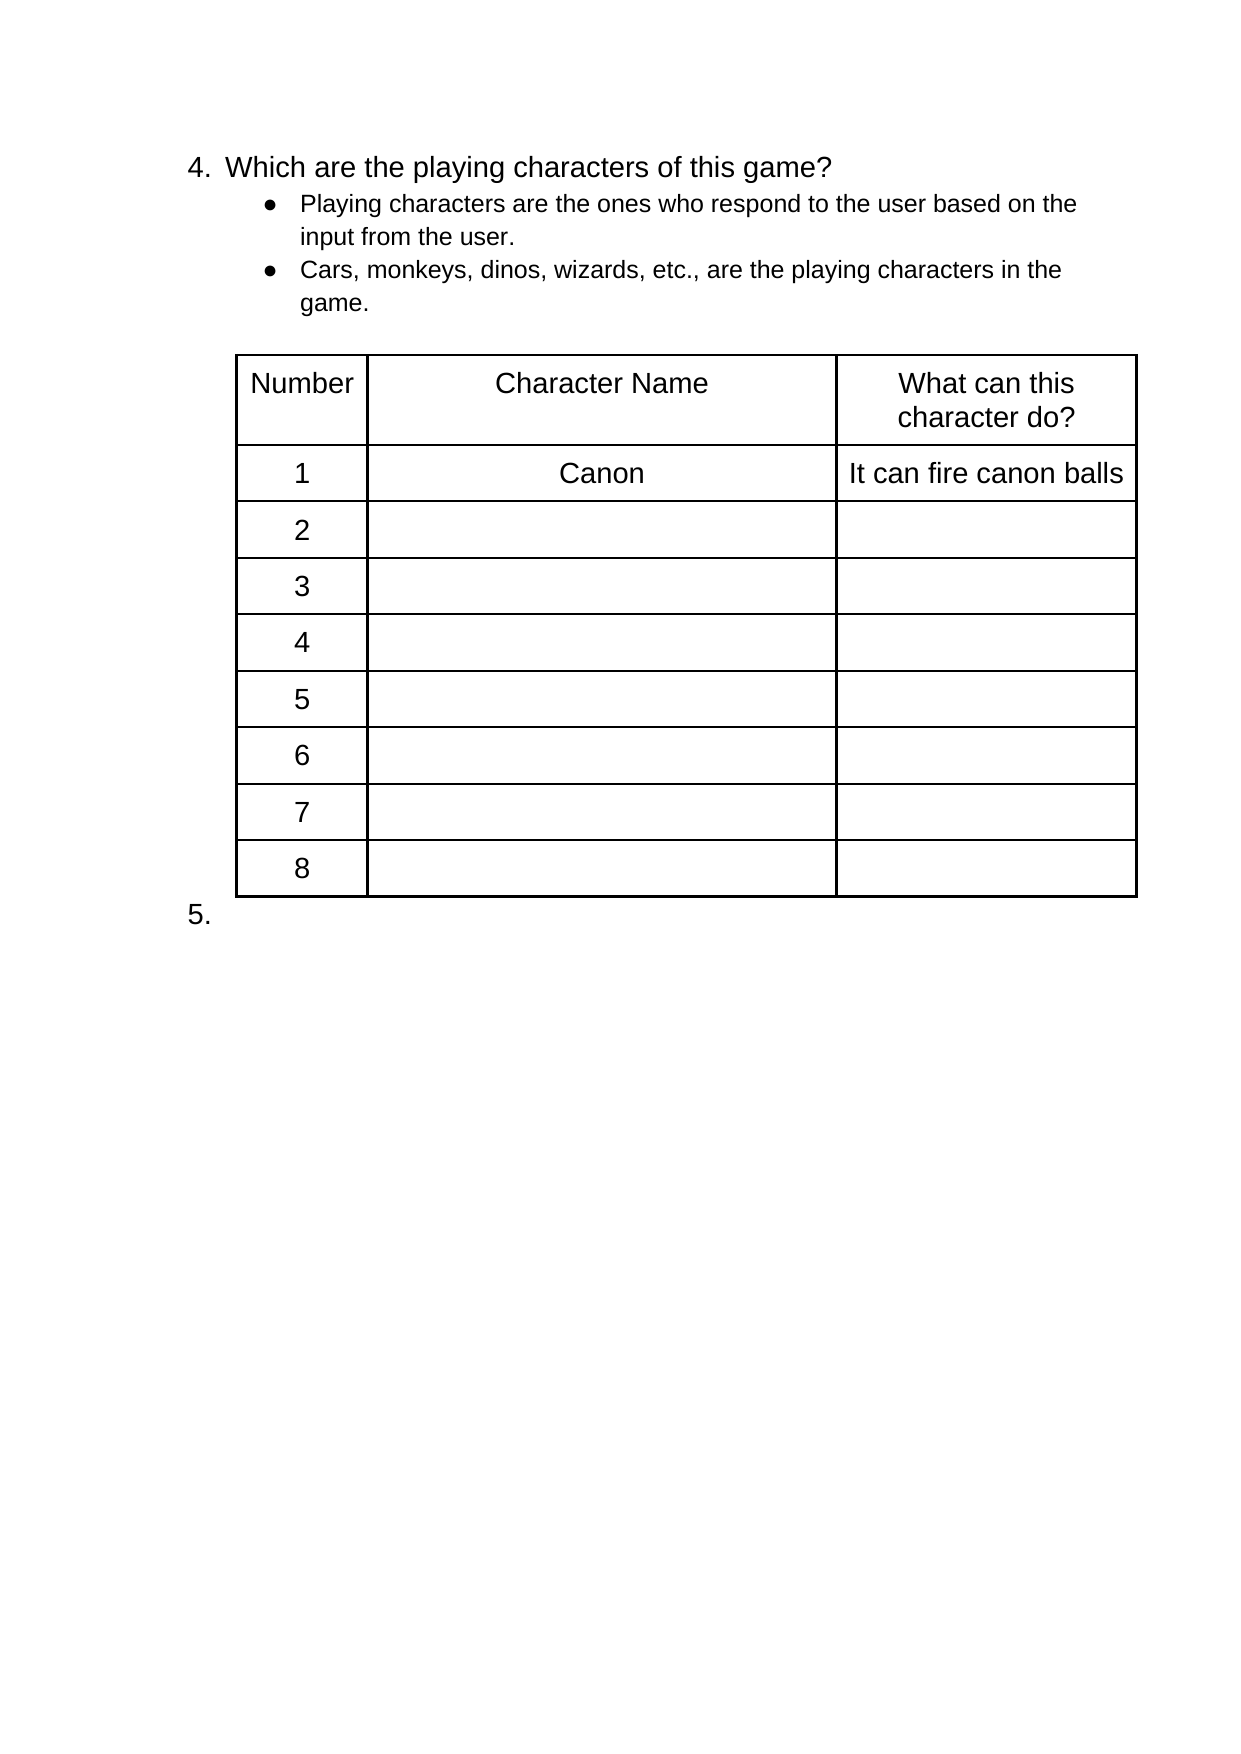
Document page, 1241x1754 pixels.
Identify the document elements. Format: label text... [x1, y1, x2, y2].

table_cell 1 [238, 446, 366, 500]
table_cell 6 [238, 728, 366, 782]
table_cell [838, 502, 1135, 557]
list Cars, monkeys, dinos, wizards, etc., are the playing characters in the game. [262, 254, 1090, 316]
table_cell [838, 672, 1135, 726]
table_cell [369, 559, 835, 613]
table_cell [369, 785, 835, 839]
table_cell [369, 502, 835, 557]
list Playing characters are the ones who respond to the user based on the input from the user. [262, 188, 1090, 250]
table_cell [838, 728, 1135, 782]
table_cell [369, 841, 835, 895]
table_header What can this character do? [838, 356, 1135, 444]
table_cell [838, 841, 1135, 895]
table_header Number [238, 356, 366, 444]
table_cell 4 [238, 615, 366, 669]
table_cell 3 [238, 559, 366, 613]
table_cell [838, 559, 1135, 613]
table_cell 7 [238, 785, 366, 839]
table_cell 2 [238, 502, 366, 557]
table_cell Canon [369, 446, 835, 500]
table_cell It can fire canon balls [838, 446, 1135, 500]
table_cell [838, 785, 1135, 839]
table_header Character Name [369, 356, 835, 444]
table_cell [369, 615, 835, 669]
table_cell 8 [238, 841, 366, 895]
table_cell [838, 615, 1135, 669]
table_cell [369, 672, 835, 726]
list Which are the playing characters of this game? [187, 150, 1090, 183]
table_cell [369, 728, 835, 782]
table_cell 5 [238, 672, 366, 726]
